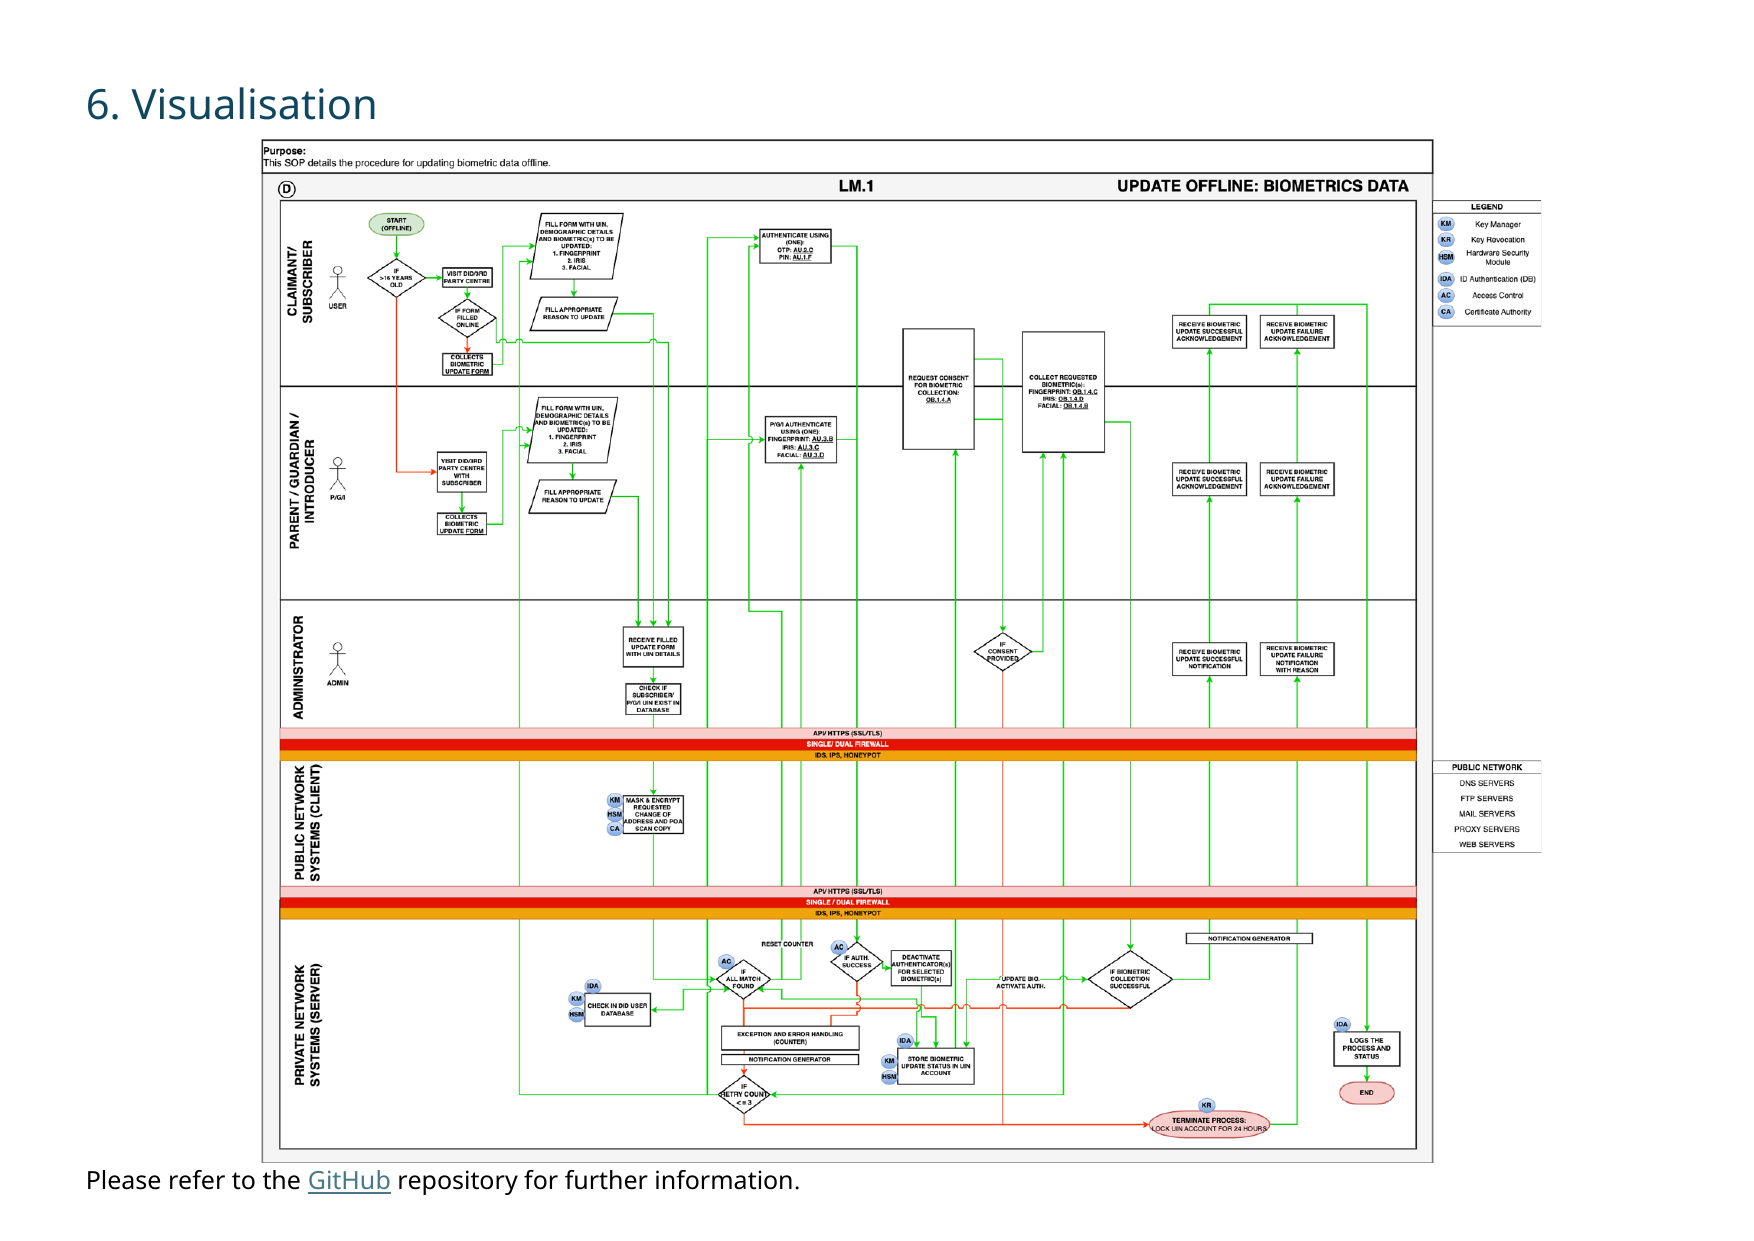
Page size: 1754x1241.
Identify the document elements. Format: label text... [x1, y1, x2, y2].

text Please refer to the GitHub repository for further information. [86, 1163, 1717, 1197]
subtitle 6. Visualisation [86, 75, 1717, 131]
picture [261, 139, 1542, 1163]
